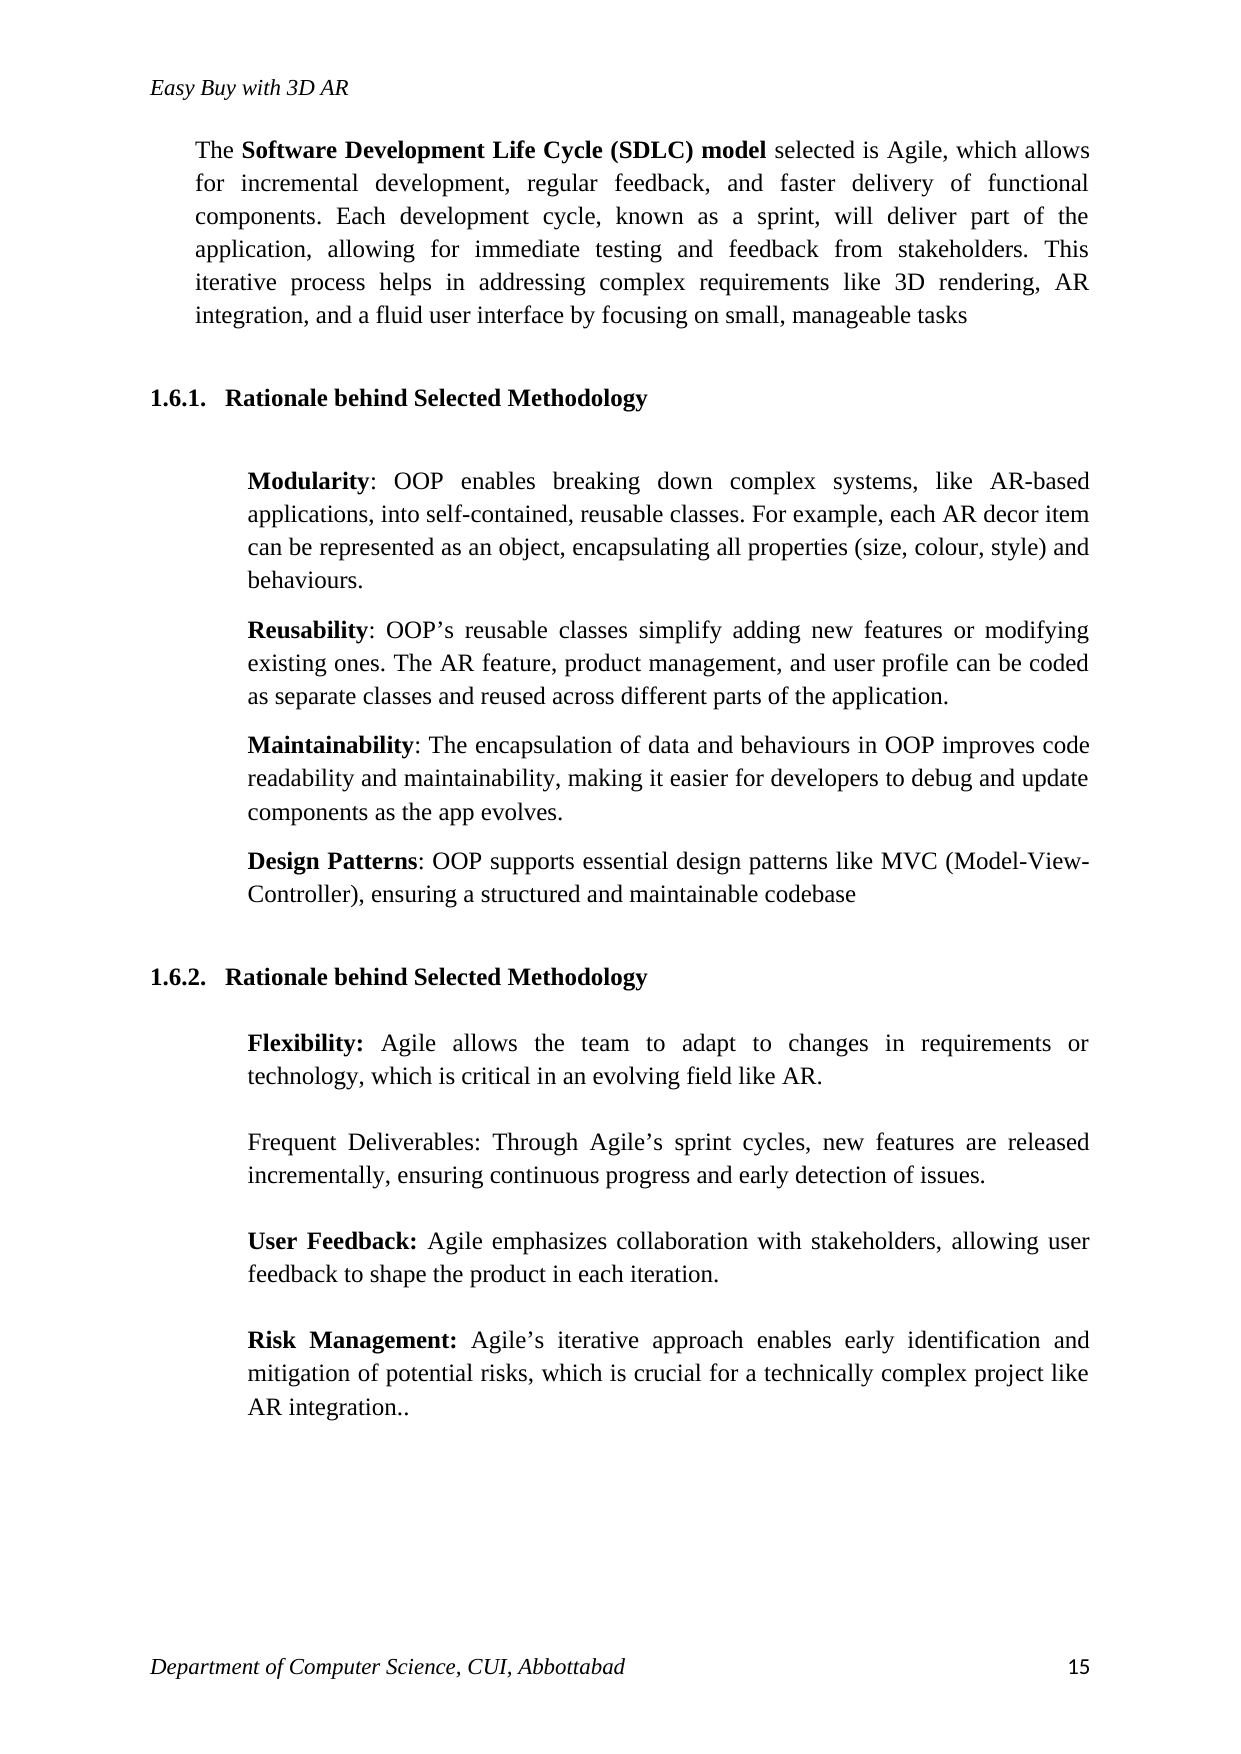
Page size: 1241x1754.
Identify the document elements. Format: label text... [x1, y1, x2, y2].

text The Software Development Life Cycle (SDLC) model selected is Agile, which allows for incremental development, regular feedback, and faster delivery of functional components. Each development cycle, known as a sprint, will deliver part of the application, allowing for immediate testing and feedback from stakeholders. This iterative process helps in addressing complex requirements like 3D rendering, AR integration, and a fluid user interface by focusing on small, manageable tasks [195, 135, 1090, 329]
text User Feedback: Agile emphasizes collaboration with stakeholders, allowing user feedback to shape the product in each iteration. [247, 1226, 1090, 1288]
text Frequent Deliverables: Through Agile’s sprint cycles, new features are released incrementally, ensuring continuous progress and early detection of issues. [247, 1127, 1090, 1189]
text Modularity: OOP enables breaking down complex systems, like AR-based applications, into self-contained, reusable classes. For example, each AR decor item can be represented as an object, encapsulating all properties (size, colour, style) and behaviours. [247, 466, 1090, 594]
text Flexibility: Agile allows the team to adapt to changes in requirements or technology, which is critical in an evolving field like AR. [247, 1028, 1090, 1090]
text Design Patterns: OOP supports essential design patterns like MVC (Model-View-Controller), ensuring a structured and maintainable codebase [247, 846, 1090, 908]
text Maintainability: The encapsulation of data and behaviours in OOP improves code readability and maintainability, making it easier for developers to debug and update components as the app evolves. [247, 731, 1090, 825]
list Rationale behind Selected Methodology [150, 383, 1090, 412]
list Rationale behind Selected Methodology [150, 962, 1090, 991]
text Risk Management: Agile’s iterative approach enables early identification and mitigation of potential risks, which is crucial for a technically complex project like AR integration.. [247, 1326, 1090, 1420]
text Reusability: OOP’s reusable classes simplify adding new features or modifying existing ones. The AR feature, product management, and user profile can be coded as separate classes and reused across different parts of the application. [247, 615, 1090, 709]
